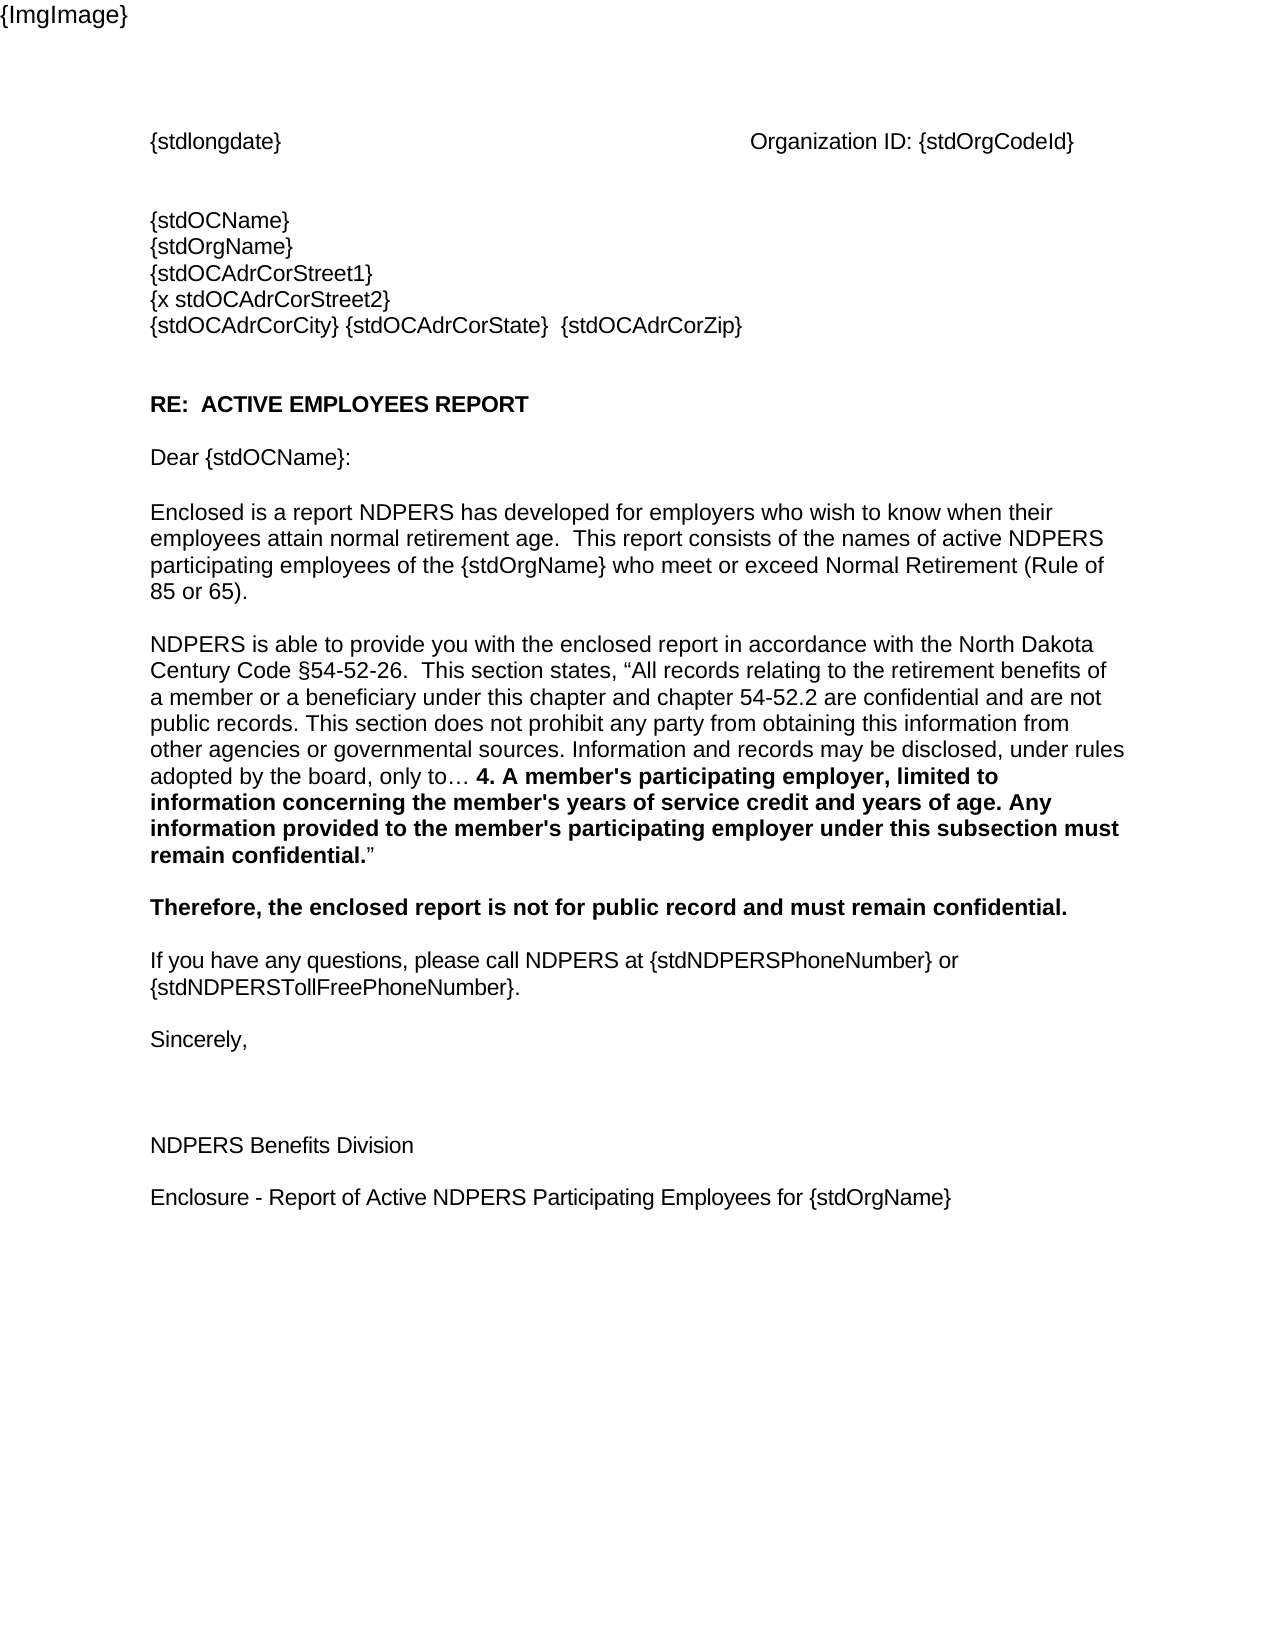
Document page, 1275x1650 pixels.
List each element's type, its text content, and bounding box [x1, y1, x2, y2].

text Enclosure - Report of Active NDPERS Participating Employees for {stdOrgName} [150, 1184, 1125, 1211]
text {stdOCAdrCorStreet1} [150, 259, 1125, 286]
text Therefore, the enclosed report is not for public record and must remain confidential. [150, 894, 1125, 921]
text {x stdOCAdrCorStreet2} [150, 286, 1125, 312]
text Sincerely, [150, 1026, 1125, 1052]
text {stdOCAdrCorCity} {stdOCAdrCorState} {stdOCAdrCorZip} [150, 312, 1125, 338]
text NDPERS is able to provide you with the enclosed report in accordance with the North Dakota Century Code §54-52-26. This section states, “All records relating to the retirement benefits of a member or a beneficiary under this chapter and chapter 54-52.2 are confidential and are not public records. This section does not prohibit any party from obtaining this information from other agencies or governmental sources. Information and records may be disclosed, under rules adopted by the board, only to… 4. A member's participating employer, limited to information concerning the member's years of service credit and years of age. Any information provided to the member's participating employer under this subsection must remain confidential.” [150, 631, 1125, 868]
text If you have any questions, please call NDPERS at {stdNDPERSPhoneNumber} or {stdNDPERSTollFreePhoneNumber}. [150, 947, 1125, 1000]
text {stdOrgName} [150, 233, 1125, 259]
text Dear {stdOCName}: [150, 444, 1125, 470]
text Enclosed is a report NDPERS has developed for employers who wish to know when their employees attain normal retirement age. This report consists of the names of active NDPERS participating employees of the {stdOrgName} who meet or exceed Normal Retirement (Rule of 85 or 65). [150, 499, 1125, 604]
text {stdOCName} [150, 207, 1125, 233]
text {stdlongdate} Organization ID: {stdOrgCodeId} [150, 128, 1125, 154]
text RE: ACTIVE EMPLOYEES REPORT [150, 391, 1125, 418]
text NDPERS Benefits Division [150, 1132, 1125, 1158]
